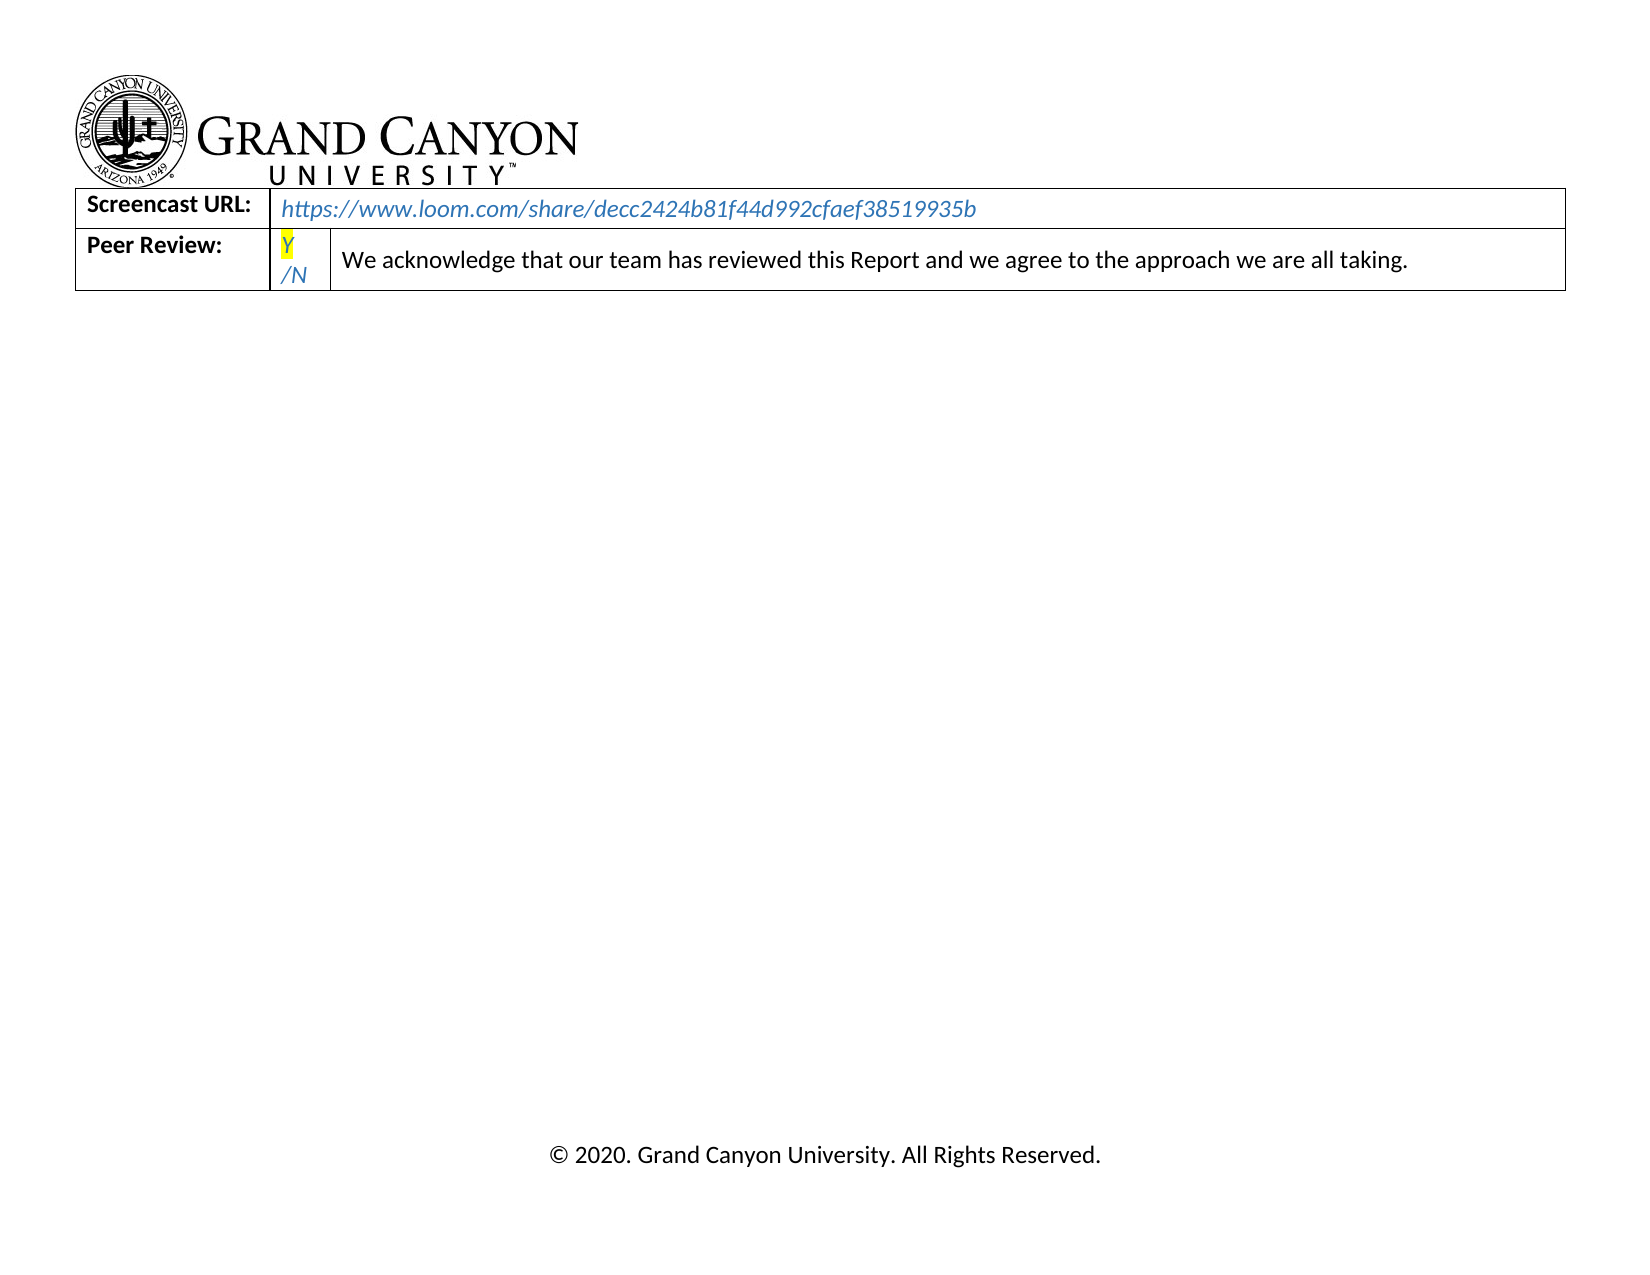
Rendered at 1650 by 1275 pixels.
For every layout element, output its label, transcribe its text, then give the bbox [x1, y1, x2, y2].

table_cell https://www.loom.com/share/decc2424b81f44d992cfaef38519935b [271, 189, 1565, 228]
table_cell Peer Review: [76, 229, 269, 290]
table_cell We acknowledge that our team has reviewed this Report and we agree to the approach we are all taking. [331, 229, 1565, 290]
picture [75, 75, 579, 188]
table_cell Screencast URL: [76, 189, 269, 228]
table_cell Y/N [271, 229, 330, 290]
